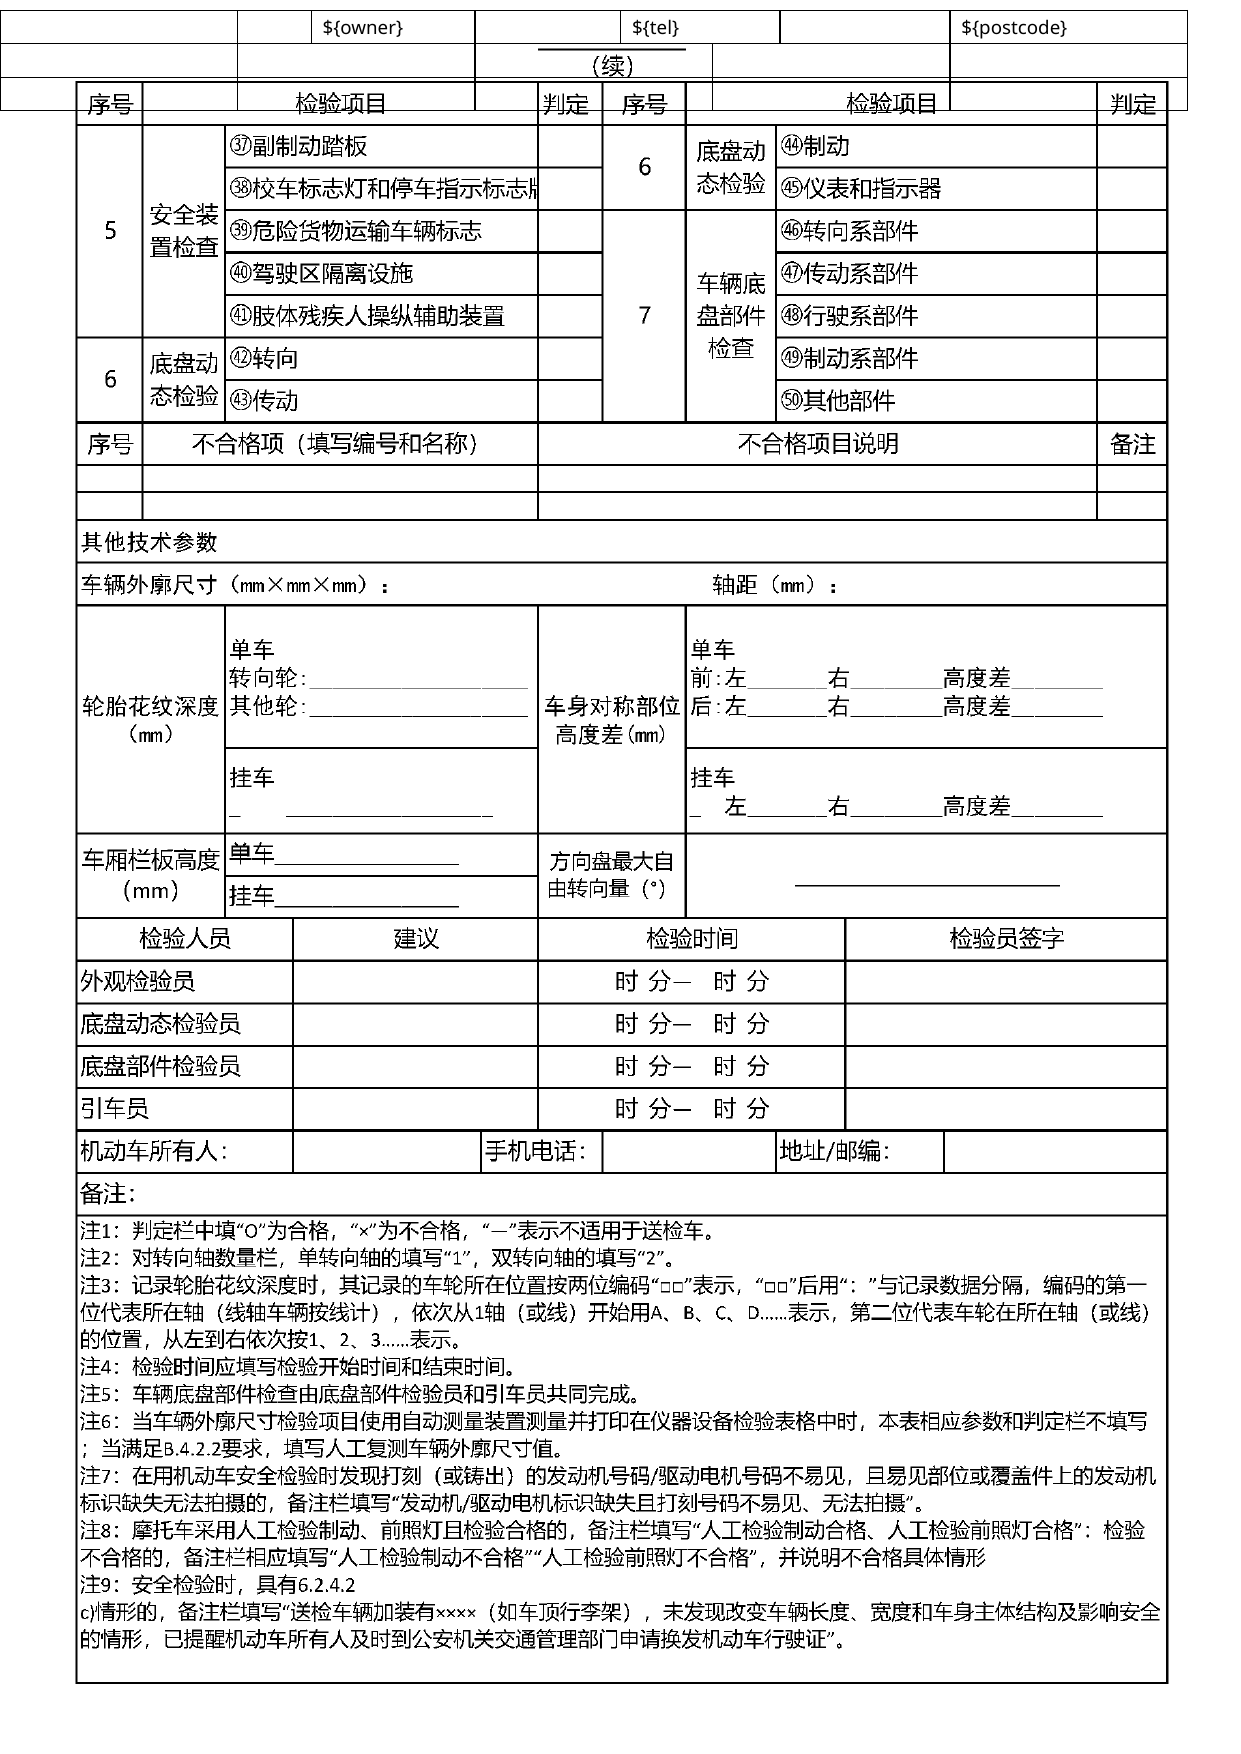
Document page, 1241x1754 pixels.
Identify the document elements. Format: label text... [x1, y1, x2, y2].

table_header [781, 11, 949, 43]
table_cell [1, 44, 237, 77]
table_header ${tel} [621, 11, 779, 43]
table_header ${postcode} [951, 11, 1187, 43]
table_cell [238, 78, 474, 110]
table_header [1, 11, 237, 43]
table_cell [238, 44, 474, 77]
table_cell [951, 44, 1187, 77]
table_header [476, 11, 620, 43]
table_cell [1, 78, 237, 110]
table_cell [713, 78, 949, 110]
picture [0, 1, 1239, 1754]
table_cell [713, 44, 949, 77]
table_cell [951, 78, 1187, 110]
table_header ${owner} [312, 11, 474, 43]
table_cell [476, 78, 712, 110]
table_header [238, 11, 311, 43]
table_cell [476, 44, 712, 77]
